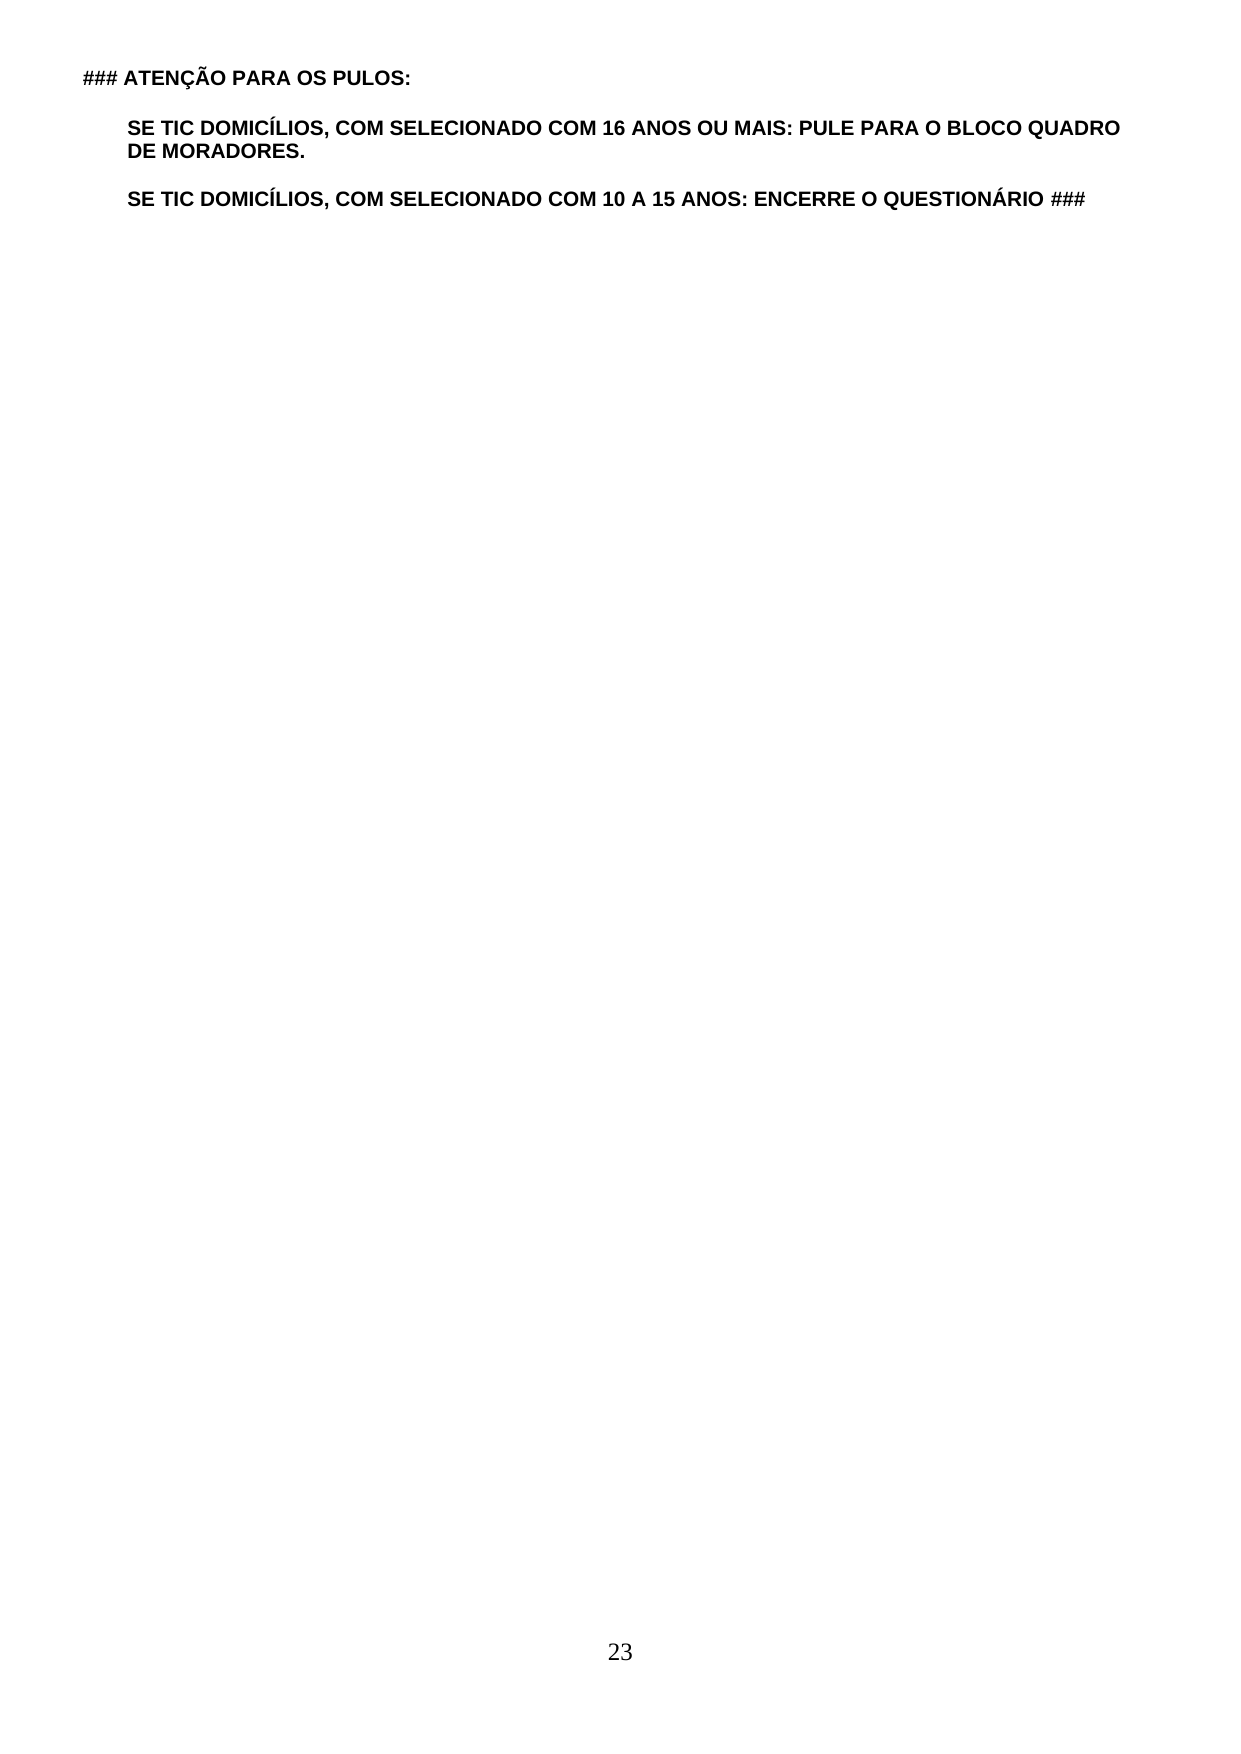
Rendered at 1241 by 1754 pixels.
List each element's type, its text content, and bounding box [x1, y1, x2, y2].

text SE TIC DOMICÍLIOS, COM SELECIONADO COM 10 A 15 ANOS: ENCERRE O QUESTIONÁRIO ### [127, 187, 1146, 211]
text SE TIC DOMICÍLIOS, COM SELECIONADO COM 16 ANOS OU MAIS: PULE PARA O BLOCO QUADRO DE MORADORES. [127, 115, 1146, 163]
text ### ATENÇÃO PARA OS PULOS: [83, 65, 1157, 90]
